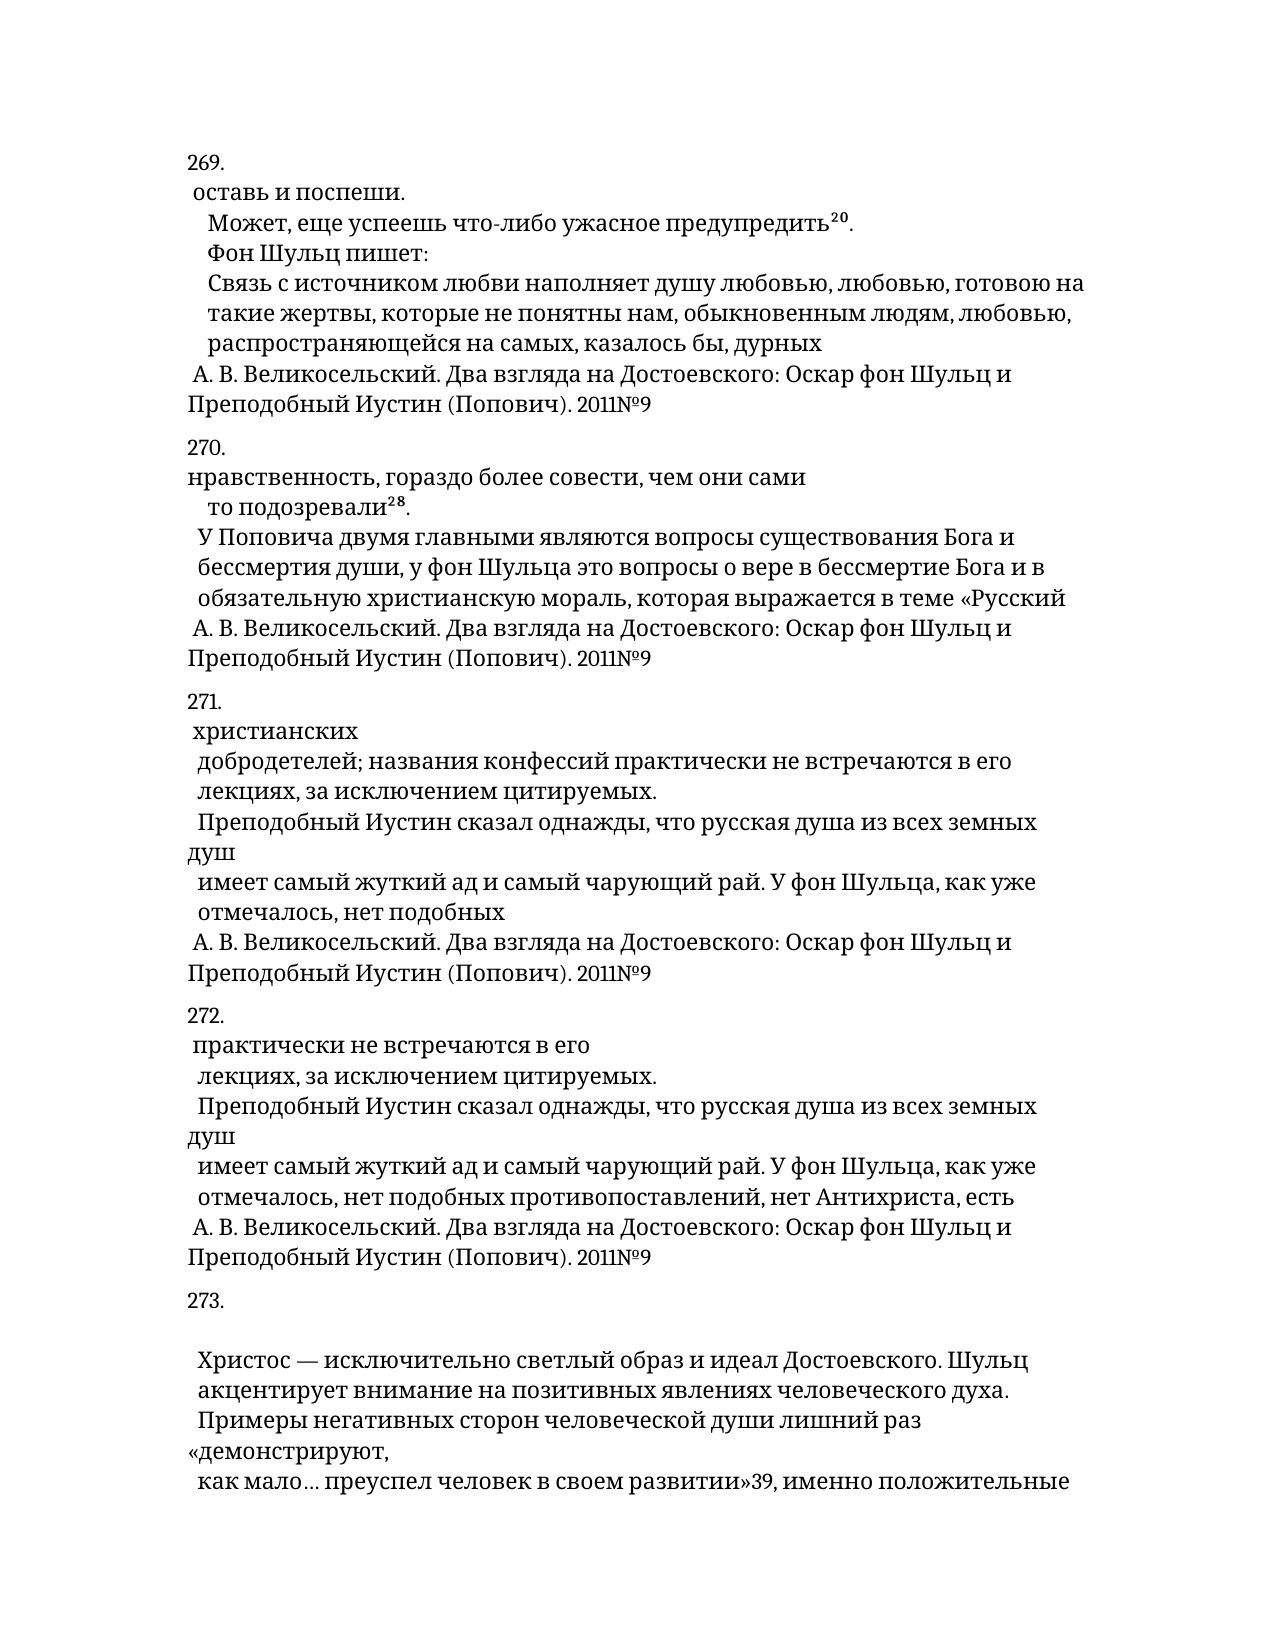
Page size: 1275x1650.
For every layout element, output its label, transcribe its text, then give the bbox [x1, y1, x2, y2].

text 271. христианских добродетелей; названия конфессий практически не встречаются в его лекциях, за исключением цитируемых. Преподобный Иустин сказал однажды, что русская душа из всех земных душ имеет самый жуткий ад и самый чарующий рай. У фон Шульца, как уже отмечалось, нет подобных А. В. Великосельский. Два взгляда на Достоевского: Оскар фон Шульц и Преподобный Иустин (Попович). 2011№9 [187, 688, 1087, 987]
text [187, 1287, 1087, 1495]
text 270. нравственность, гораздо более совести, чем они сами то подозревали²⁸. У Поповича двумя главными являются вопросы существования Бога и бессмертия души, у фон Шульца это вопросы о вере в бессмертие Бога и в обязательную христианскую мораль, которая выражается в теме «Русский А. В. Великосельский. Два взгляда на Достоевского: Оскар фон Шульц и Преподобный Иустин (Попович). 2011№9 [187, 434, 1087, 672]
text 272. практически не встречаются в его лекциях, за исключением цитируемых. Преподобный Иустин сказал однажды, что русская душа из всех земных душ имеет самый жуткий ад и самый чарующий рай. У фон Шульца, как уже отмечалось, нет подобных противопоставлений, нет Антихриста, есть А. В. Великосельский. Два взгляда на Достоевского: Оскар фон Шульц и Преподобный Иустин (Попович). 2011№9 [187, 1003, 1087, 1271]
text 269. оставь и поспеши. Может, еще успеешь что-либо ужасное предупредить²⁰. Фон Шульц пишет: Связь с источником любви наполняет душу любовью, любовью, готовою на такие жертвы, которые не понятны нам, обыкновенным людям, любовью, распространяющейся на самых, казалось бы, дурных А. В. Великосельский. Два взгляда на Достоевского: Оскар фон Шульц и Преподобный Иустин (Попович). 2011№9 [187, 150, 1087, 418]
